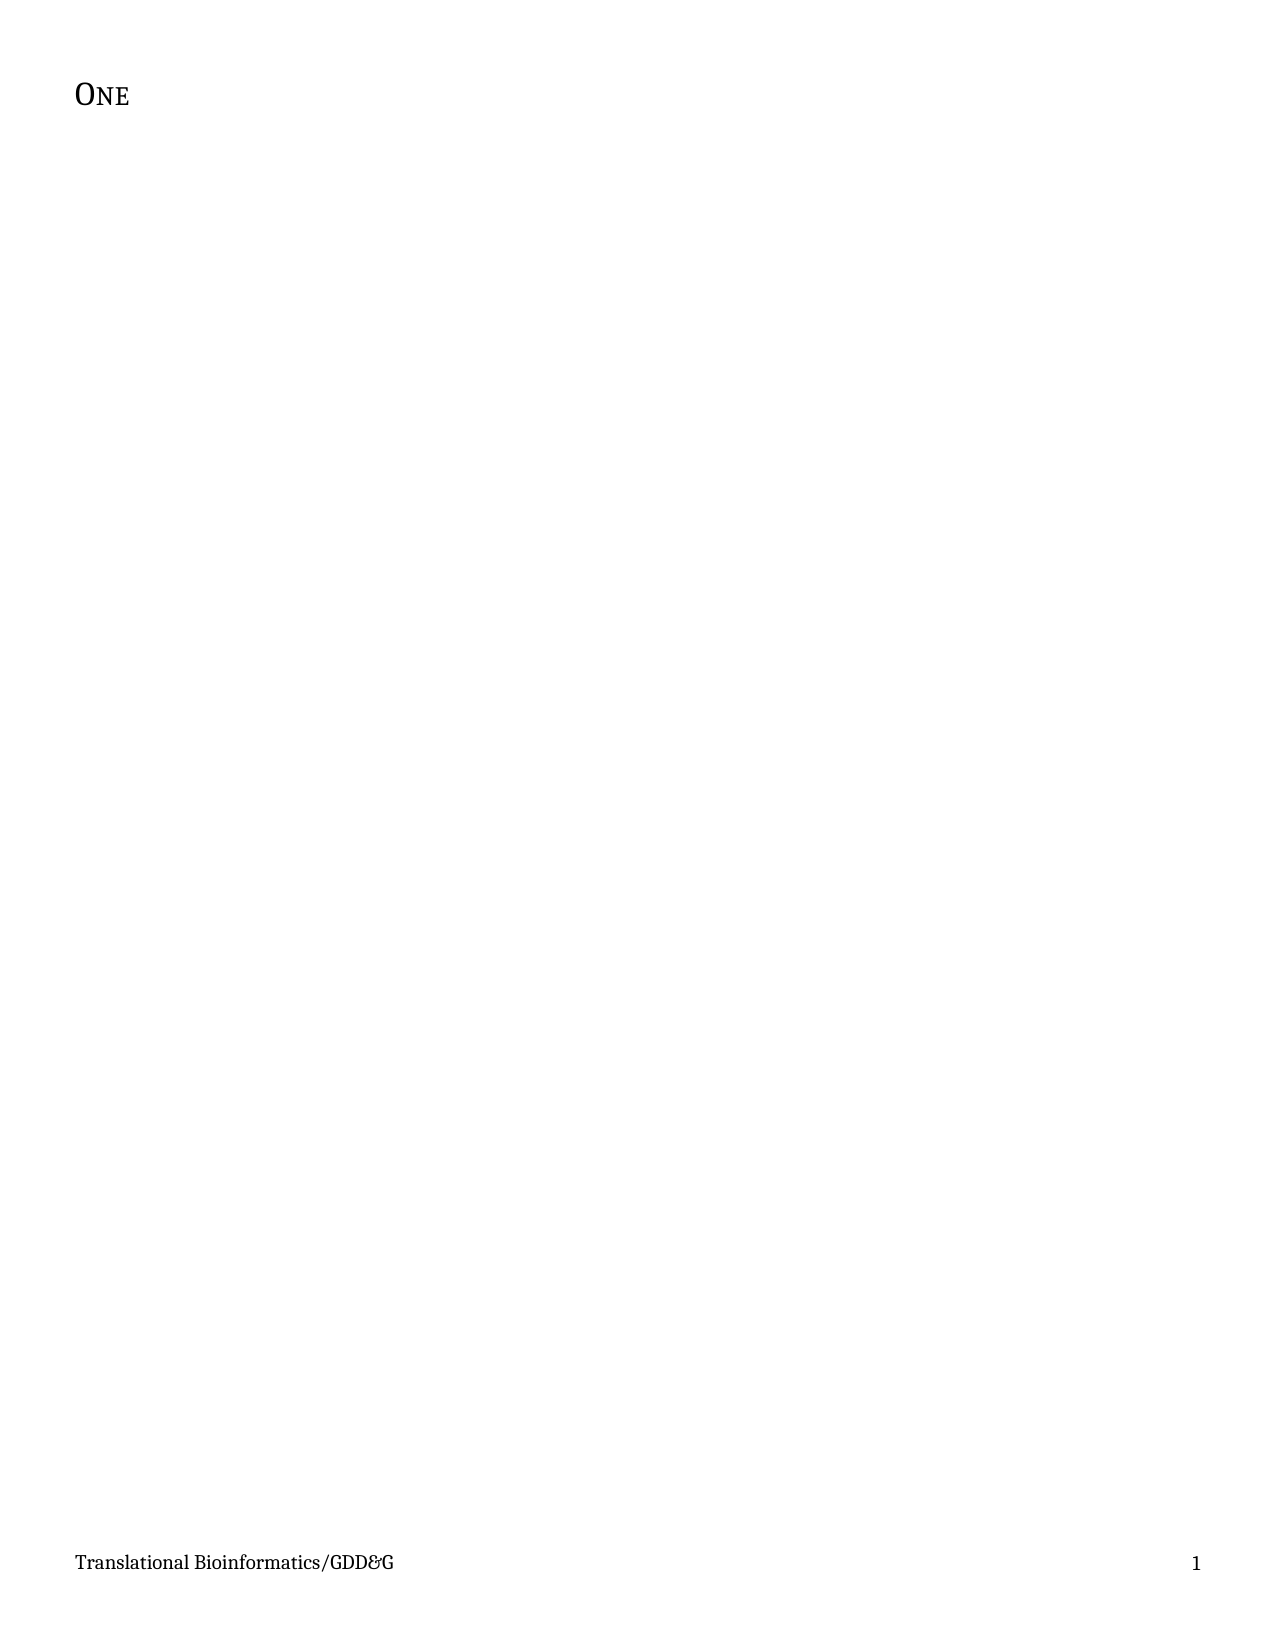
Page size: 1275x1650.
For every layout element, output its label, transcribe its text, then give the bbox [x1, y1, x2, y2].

subtitle One [75, 75, 1200, 113]
